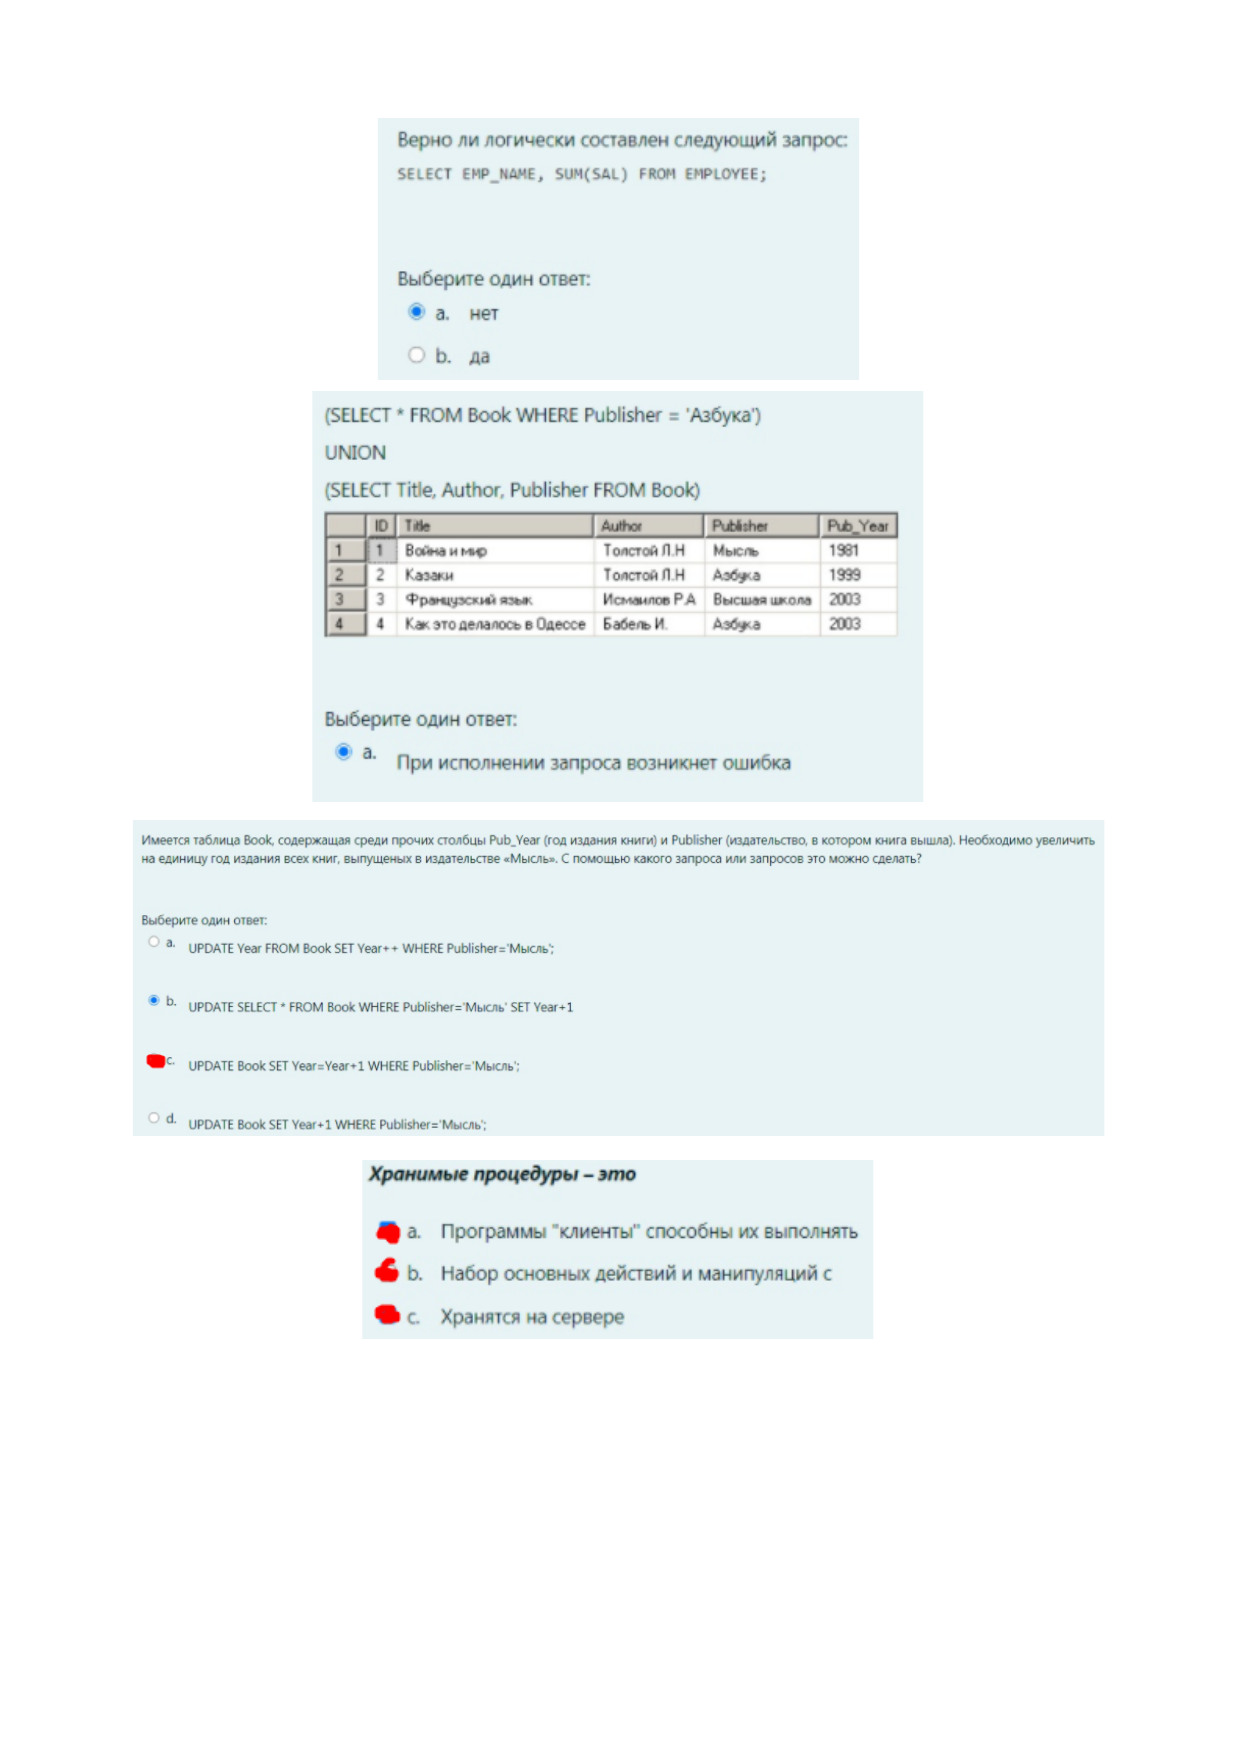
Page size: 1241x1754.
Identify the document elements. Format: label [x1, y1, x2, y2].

picture [132, 820, 1104, 1136]
picture [312, 391, 924, 802]
picture [362, 1160, 874, 1339]
picture [377, 118, 860, 380]
